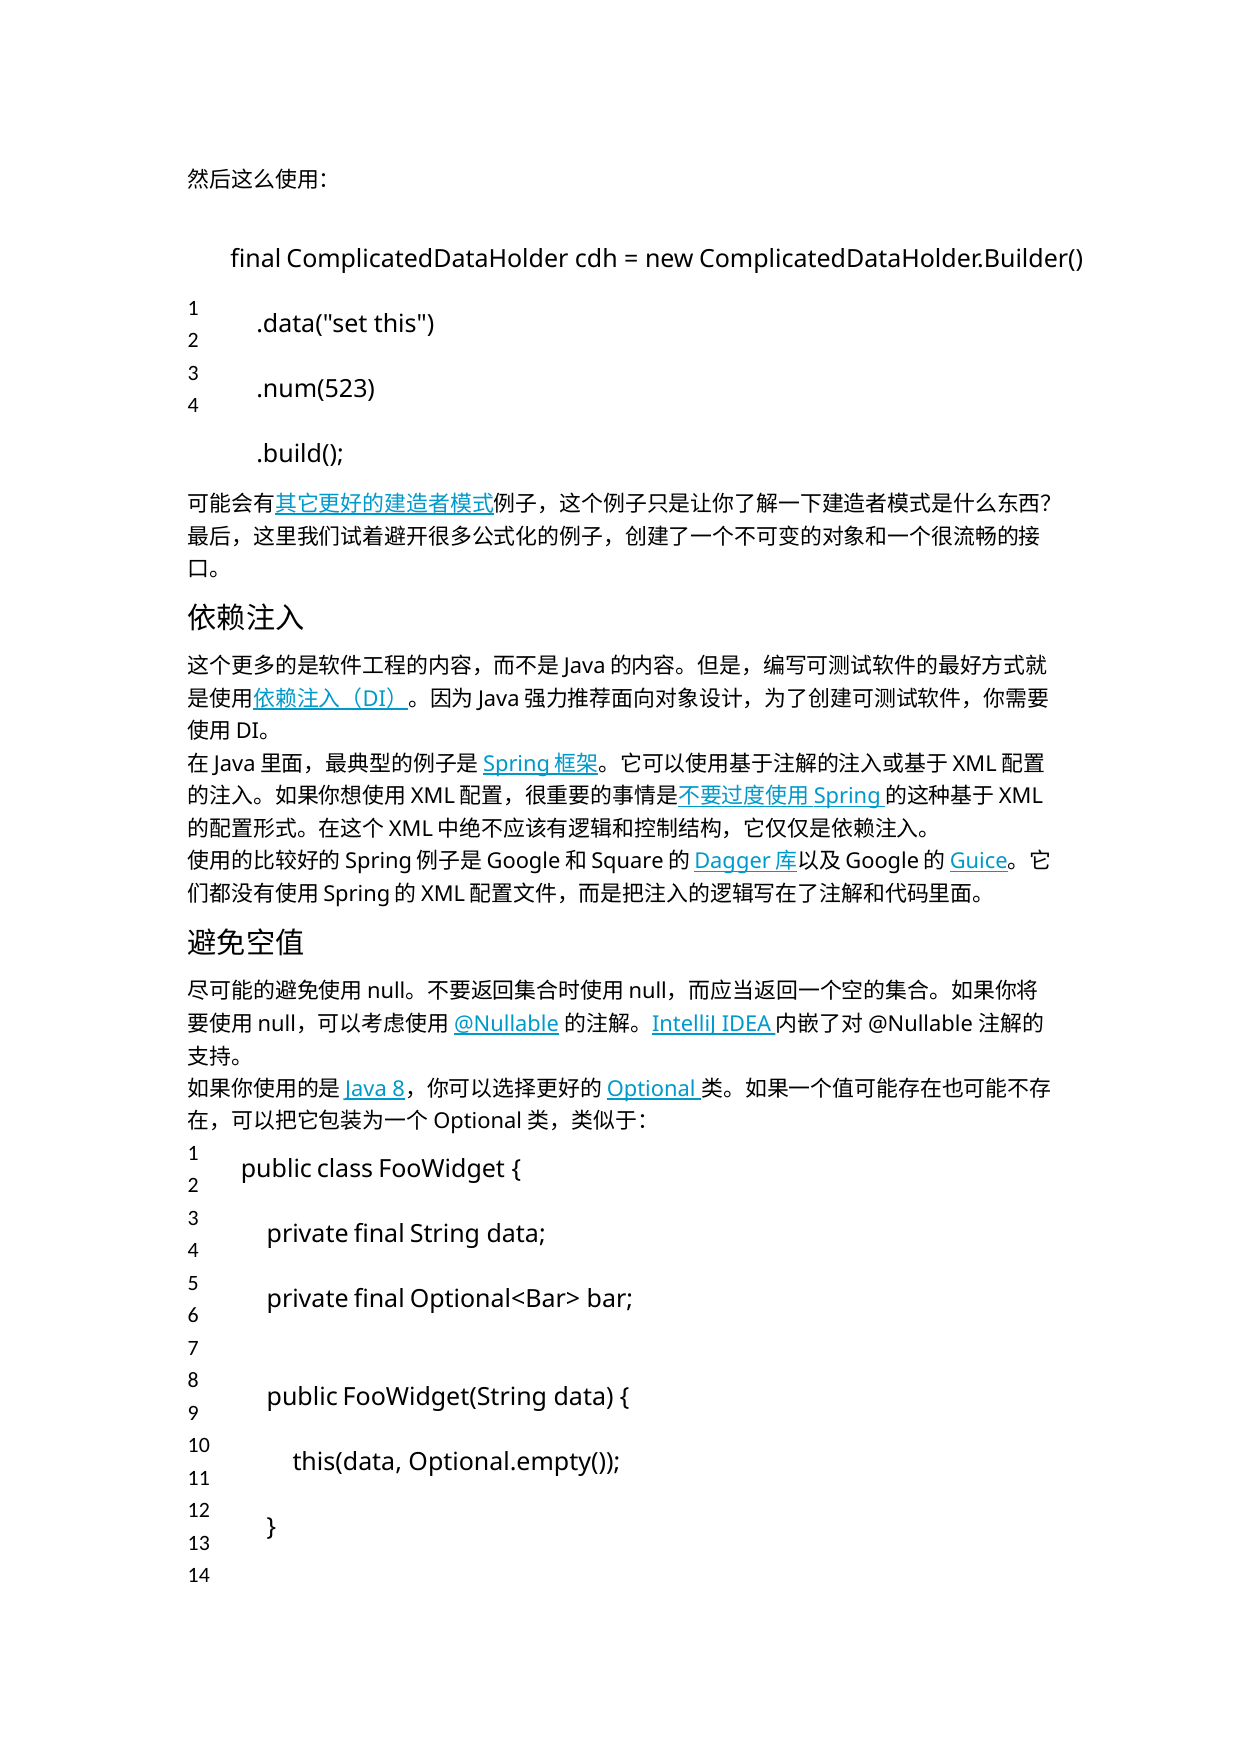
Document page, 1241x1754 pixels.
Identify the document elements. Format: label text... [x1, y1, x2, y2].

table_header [241, 1136, 1156, 1591]
text 这个更多的是软件工程的内容，而不是Java的内容。但是，编写可测试软件的最好方式就是使用依赖注入（DI）。因为Java强力推荐面向对象设计，为了创建可测试软件，你需要使用DI。 [187, 648, 1053, 746]
table_header 1 2 3 4 [188, 226, 230, 486]
table_header final ComplicatedDataHolder cdh = new ComplicatedDataHolder.Builder() .data("set this") .num(523) .build(); [230, 226, 1156, 486]
text 使用的比较好的Spring例子是Google和Square的Dagger库以及Google的Guice。它们都没有使用Spring的XML配置文件，而是把注入的逻辑写在了注解和代码里面。 [187, 843, 1053, 908]
text 尽可能的避免使用null。不要返回集合时使用null，而应当返回一个空的集合。如果你将要使用null，可以考虑使用 @Nullable 的注解。IntelliJ IDEA内嵌了对 @Nullable 注解的支持。 [187, 973, 1053, 1071]
subtitle 依赖注入 [187, 583, 1053, 648]
text 如果你使用的是Java 8，你可以选择更好的 Optional 类。如果一个值可能存在也可能不存在，可以把它包装为一个 Optional 类，类似于： [187, 1071, 1053, 1136]
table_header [188, 1136, 241, 1591]
subtitle 避免空值 [187, 908, 1053, 973]
text 然后这么使用： [187, 162, 1053, 194]
text 在Java里面，最典型的例子是Spring框架。它可以使用基于注解的注入或基于XML配置的注入。如果你想使用XML配置，很重要的事情是不要过度使用Spring的这种基于XML的配置形式。在这个XML中绝不应该有逻辑和控制结构，它仅仅是依赖注入。 [187, 746, 1053, 843]
text 可能会有其它更好的建造者模式例子，这个例子只是让你了解一下建造者模式是什么东西？最后，这里我们试着避开很多公式化的例子，创建了一个不可变的对象和一个很流畅的接口。 [187, 486, 1053, 583]
